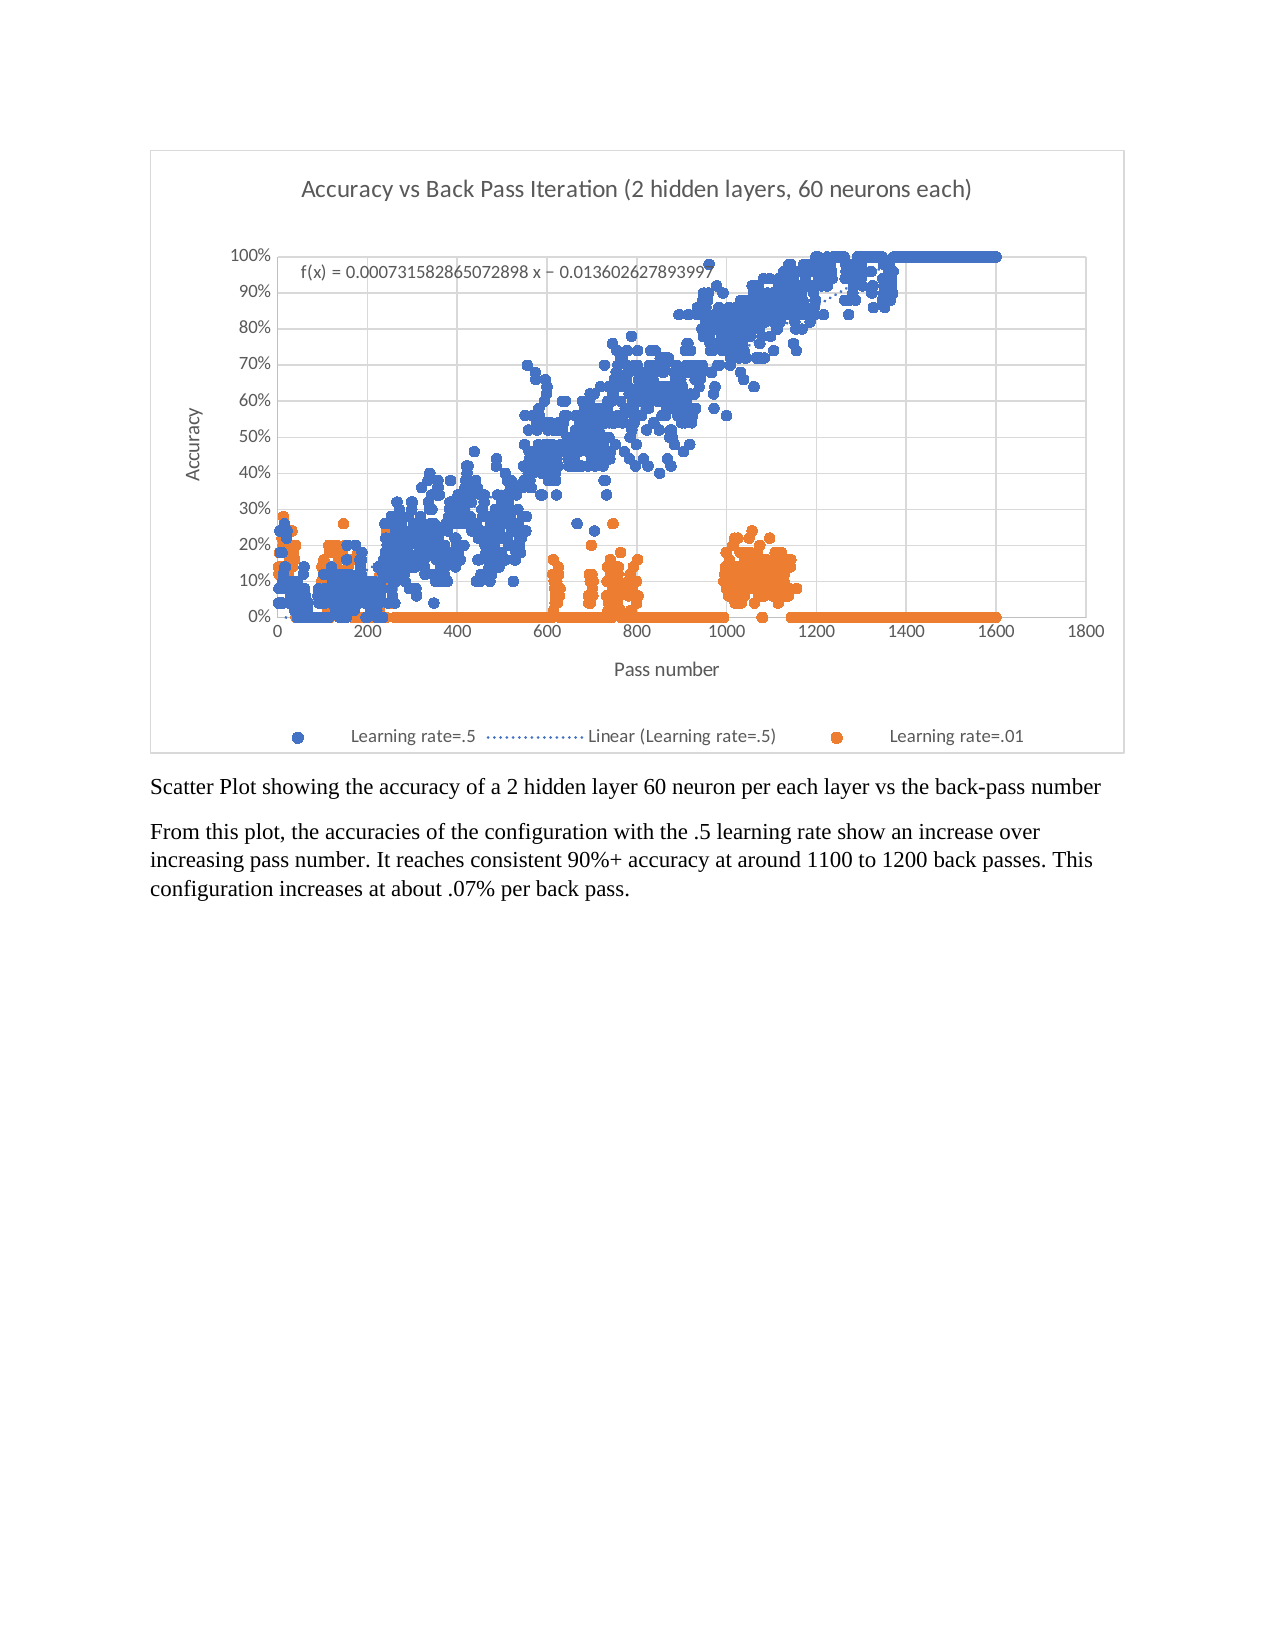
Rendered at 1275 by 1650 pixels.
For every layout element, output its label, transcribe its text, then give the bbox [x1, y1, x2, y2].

text From this plot, the accuracies of the configuration with the .5 learning rate show an increase over increasing pass number. It reaches consistent 90%+ accuracy at around 1100 to 1200 back passes. This configuration increases at about .07% per back pass. [150, 818, 1125, 901]
text Scatter Plot showing the accuracy of a 2 hidden layer 60 neuron per each layer vs the back-pass number [150, 773, 1125, 799]
